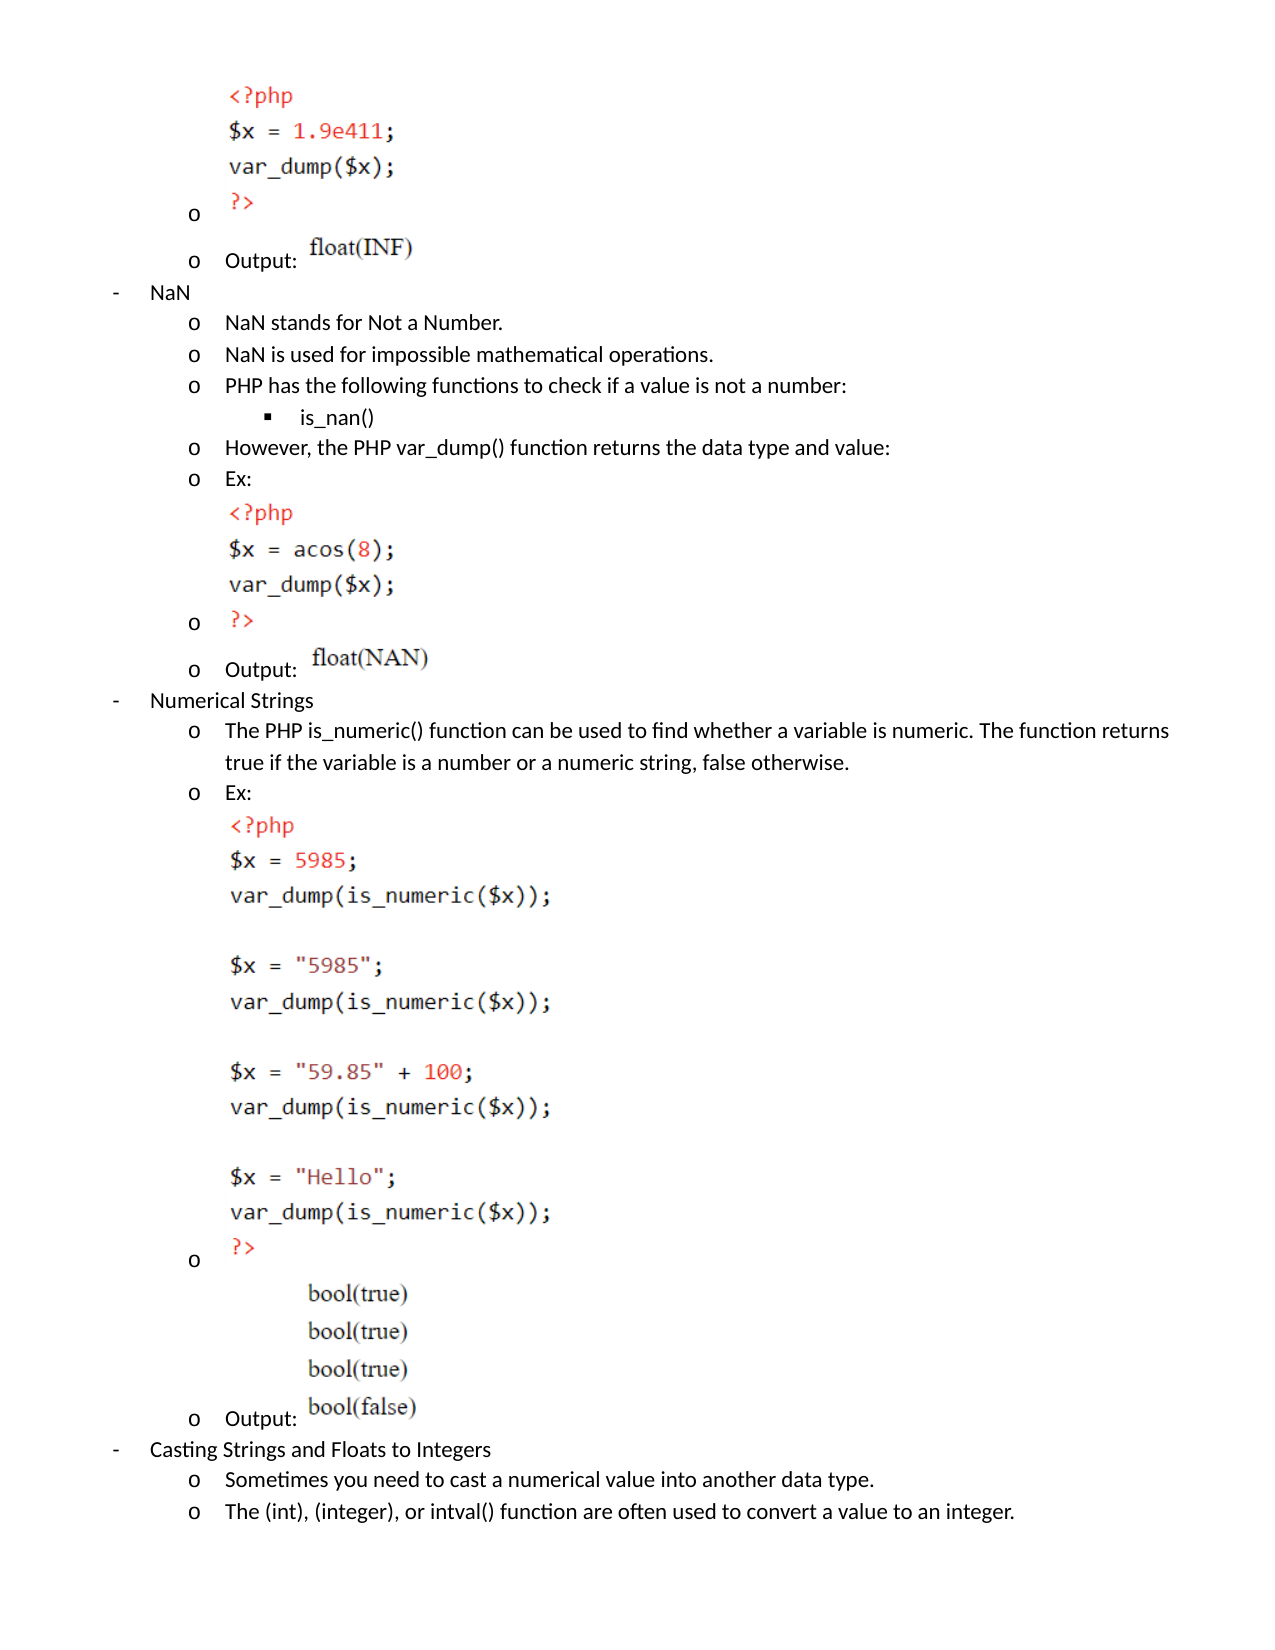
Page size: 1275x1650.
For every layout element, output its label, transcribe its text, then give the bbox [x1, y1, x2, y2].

list The PHP is_numeric() function can be used to find whether a variable is numeric. The function returns true if the variable is a number or a numeric string, false otherwise. [187, 716, 1200, 776]
picture [303, 639, 432, 677]
picture [303, 1276, 426, 1426]
picture [225, 75, 399, 222]
list Ex: [187, 464, 1200, 493]
picture [303, 230, 418, 269]
picture [225, 809, 562, 1267]
list NaN stands for Not a Number. [187, 308, 1200, 337]
list Numerical Strings [112, 686, 1200, 714]
list Ex: [187, 778, 1200, 807]
list Output: [187, 1276, 1200, 1433]
list The (int), (integer), or intval() function are often used to convert a value to an integer. [187, 1497, 1200, 1526]
list is_nan() [262, 403, 1200, 431]
list Output: [187, 639, 1200, 684]
list Sometimes you need to cast a numerical value into another data type. [187, 1465, 1200, 1494]
list Output: [187, 230, 1200, 276]
list However, the PHP var_dump() function returns the data type and value: [187, 433, 1200, 462]
list Casting Strings and Floats to Integers [112, 1435, 1200, 1463]
list NaN is used for impossible mathematical operations. [187, 340, 1200, 369]
list NaN [112, 278, 1200, 306]
picture [225, 495, 399, 631]
list PHP has the following functions to check if a value is not a number: [187, 371, 1200, 400]
